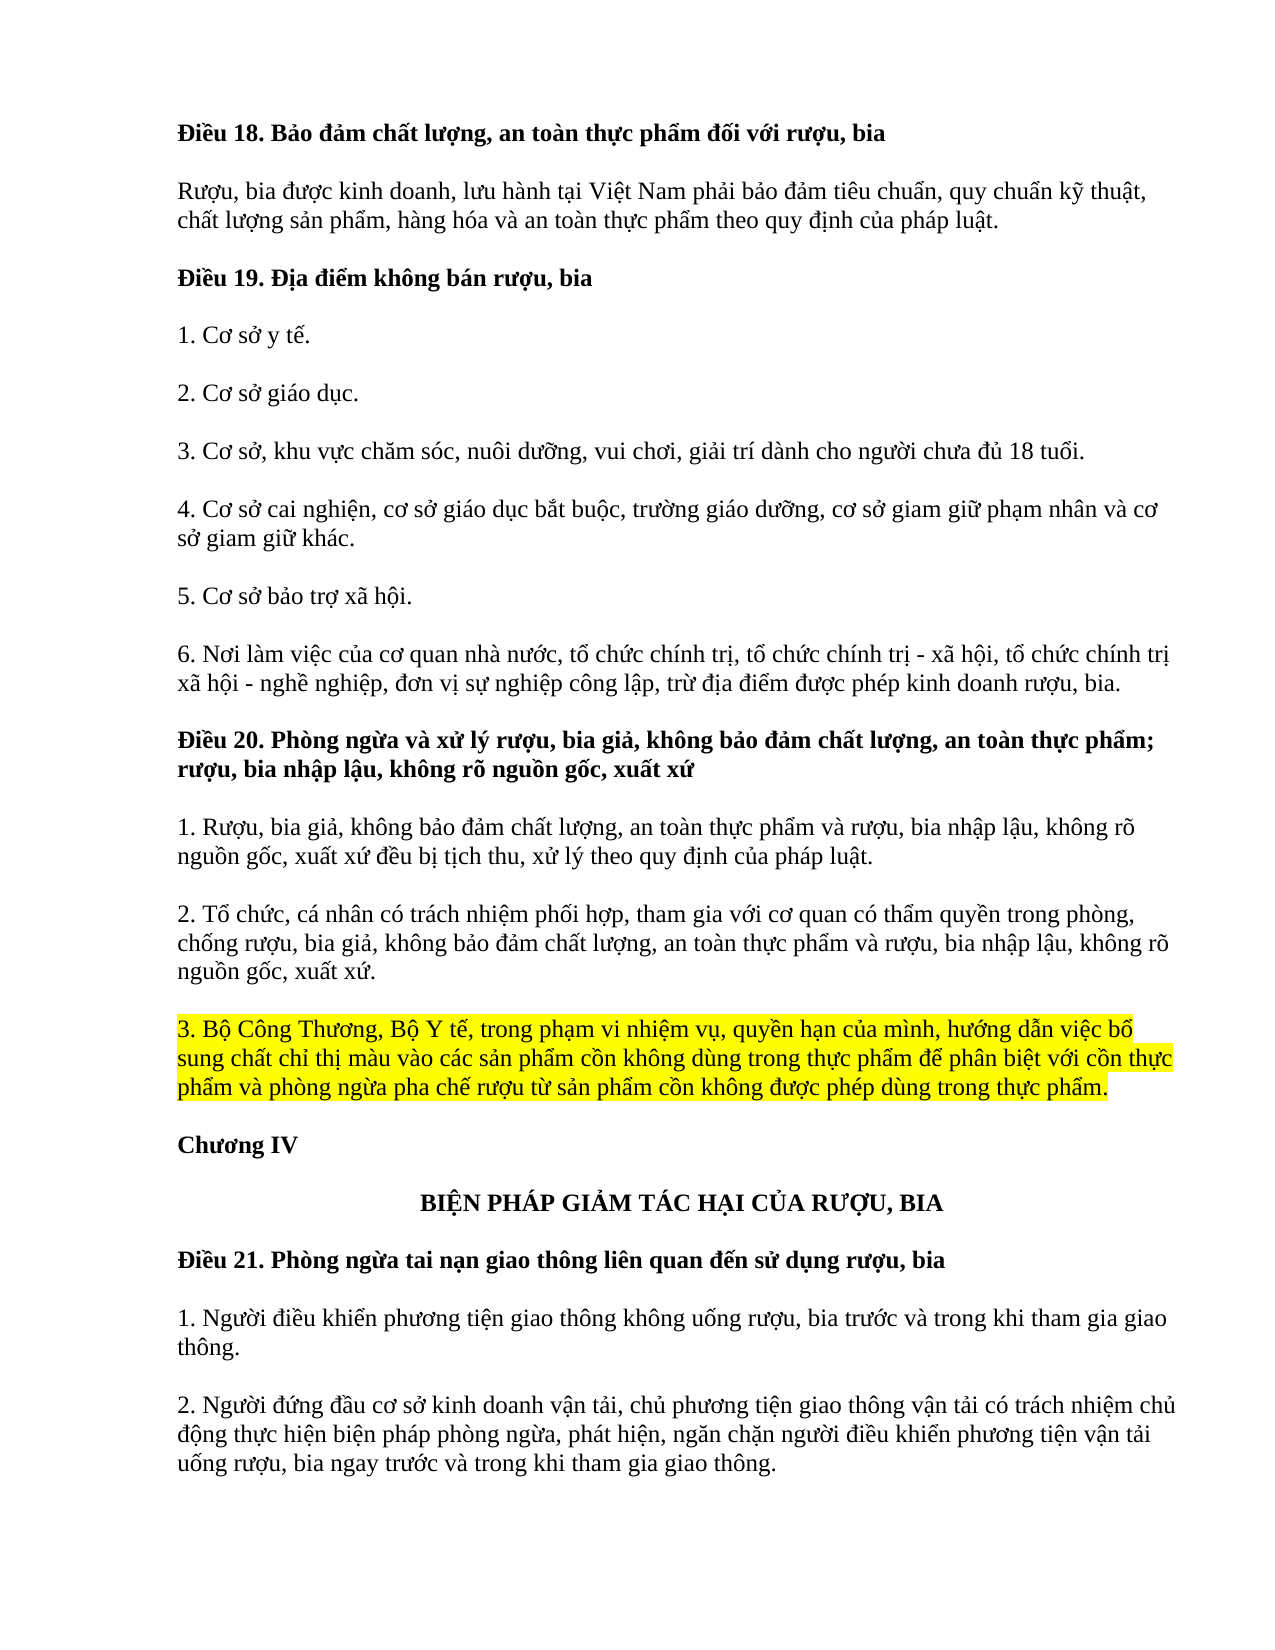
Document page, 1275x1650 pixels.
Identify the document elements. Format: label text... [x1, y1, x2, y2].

text 1. Rượu, bia giả, không bảo đảm chất lượng, an toàn thực phẩm và rượu, bia nhập lậu, không rõ nguồn gốc, xuất xứ đều bị tịch thu, xử lý theo quy định của pháp luật. [177, 812, 1186, 870]
text 2. Cơ sở giáo dục. [177, 378, 1186, 407]
text 6. Nơi làm việc của cơ quan nhà nước, tổ chức chính trị, tổ chức chính trị - xã hội, tổ chức chính trị xã hội - nghề nghiệp, đơn vị sự nghiệp công lập, trừ địa điểm được phép kinh doanh rượu, bia. [177, 639, 1186, 696]
text Điều 21. Phòng ngừa tai nạn giao thông liên quan đến sử dụng rượu, bia [177, 1246, 1186, 1274]
text Điều 19. Địa điểm không bán rượu, bia [177, 263, 1186, 291]
text 3. Cơ sở, khu vực chăm sóc, nuôi dưỡng, vui chơi, giải trí dành cho người chưa đủ 18 tuổi. [177, 436, 1186, 465]
text 2. Người đứng đầu cơ sở kinh doanh vận tải, chủ phương tiện giao thông vận tải có trách nhiệm chủ động thực hiện biện pháp phòng ngừa, phát hiện, ngăn chặn người điều khiển phương tiện vận tải uống rượu, bia ngay trước và trong khi tham gia giao thông. [177, 1390, 1186, 1476]
text Chương IV [177, 1130, 1186, 1158]
text 1. Cơ sở y tế. [177, 321, 1186, 349]
text BIỆN PHÁP GIẢM TÁC HẠI CỦA RƯỢU, BIA [177, 1188, 1186, 1216]
text Điều 18. Bảo đảm chất lượng, an toàn thực phẩm đối với rượu, bia [177, 118, 1186, 147]
text 4. Cơ sở cai nghiện, cơ sở giáo dục bắt buộc, trường giáo dưỡng, cơ sở giam giữ phạm nhân và cơ sở giam giữ khác. [177, 494, 1186, 552]
text Rượu, bia được kinh doanh, lưu hành tại Việt Nam phải bảo đảm tiêu chuẩn, quy chuẩn kỹ thuật, chất lượng sản phẩm, hàng hóa và an toàn thực phẩm theo quy định của pháp luật. [177, 176, 1186, 233]
text Điều 20. Phòng ngừa và xử lý rượu, bia giả, không bảo đảm chất lượng, an toàn thực phẩm; rượu, bia nhập lậu, không rõ nguồn gốc, xuất xứ [177, 726, 1186, 783]
text 2. Tổ chức, cá nhân có trách nhiệm phối hợp, tham gia với cơ quan có thẩm quyền trong phòng, chống rượu, bia giả, không bảo đảm chất lượng, an toàn thực phẩm và rượu, bia nhập lậu, không rõ nguồn gốc, xuất xứ. [177, 899, 1186, 985]
text 1. Người điều khiển phương tiện giao thông không uống rượu, bia trước và trong khi tham gia giao thông. [177, 1303, 1186, 1361]
text 5. Cơ sở bảo trợ xã hội. [177, 581, 1186, 610]
